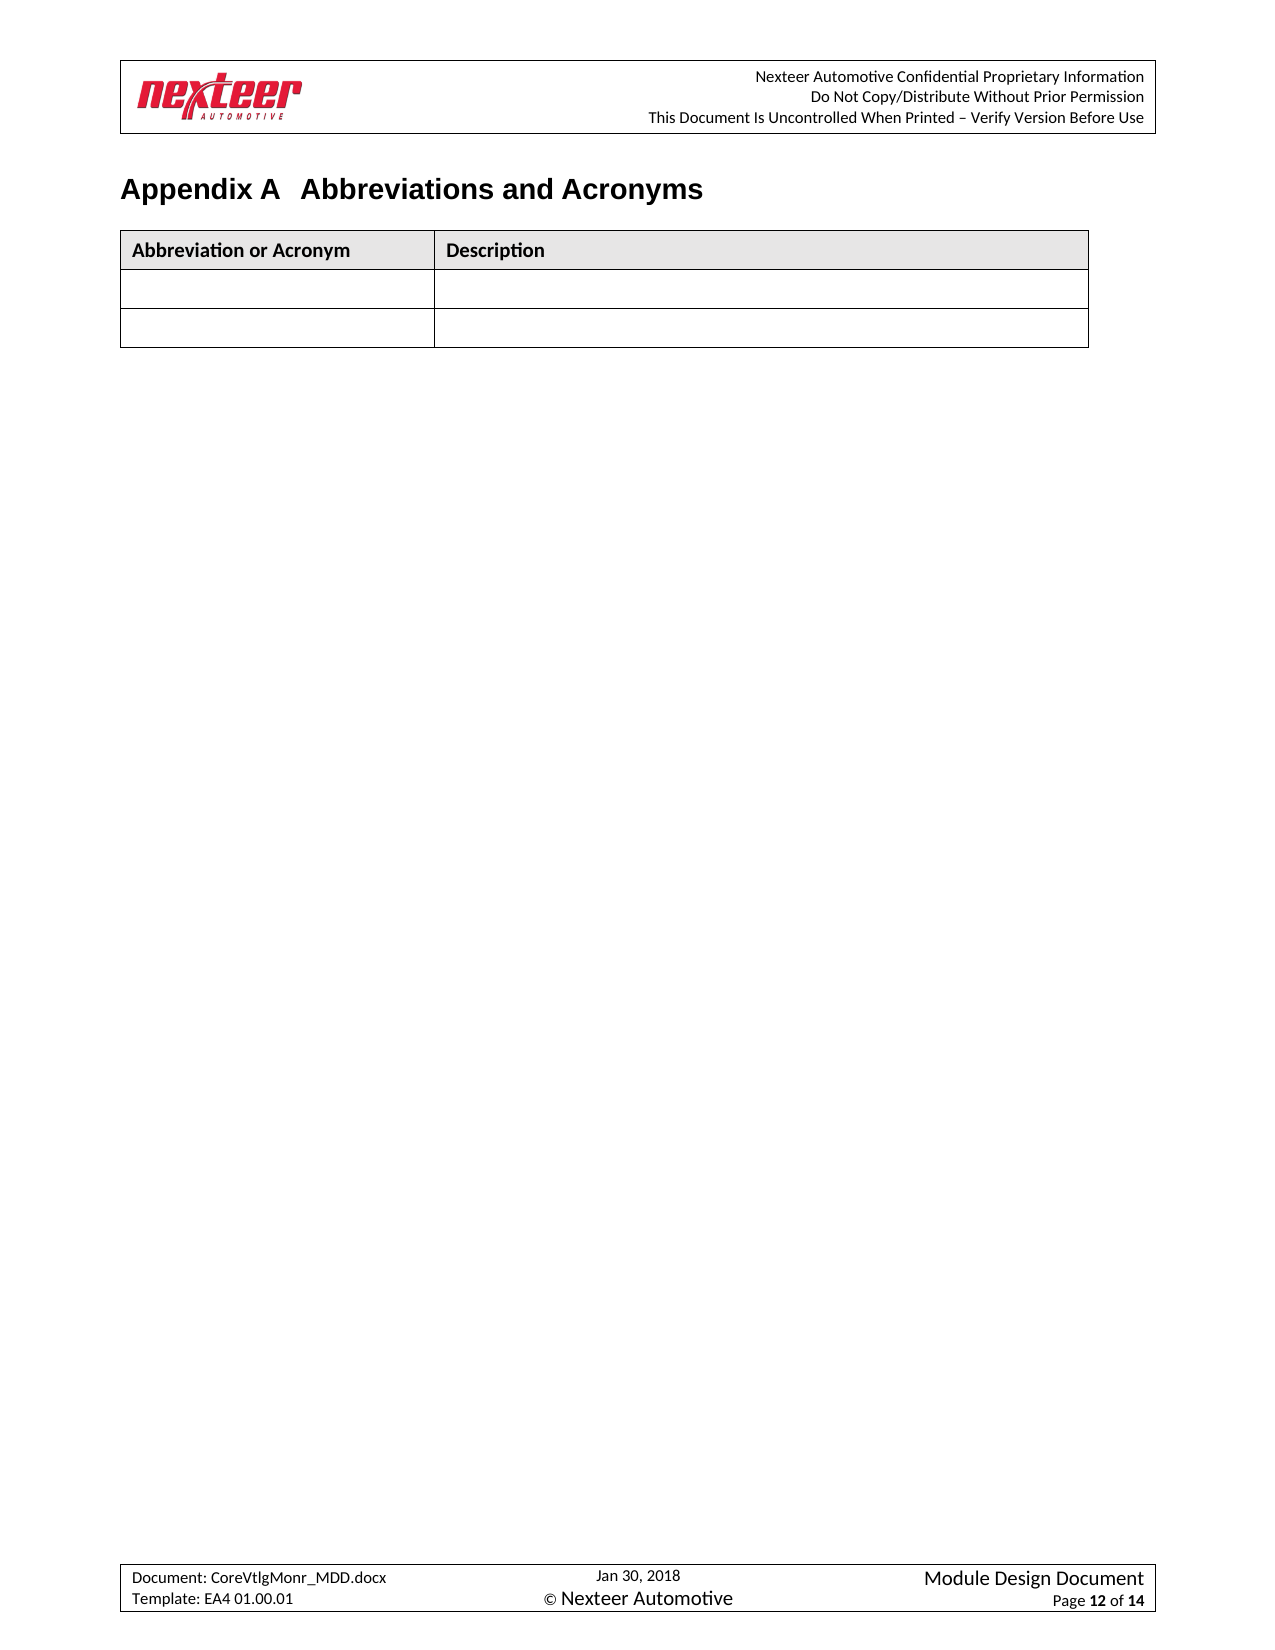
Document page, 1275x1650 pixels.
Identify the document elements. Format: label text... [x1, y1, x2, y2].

table_cell [435, 270, 1088, 308]
subtitle Abbreviations and Acronyms [120, 172, 1155, 205]
table_header Description [435, 231, 1088, 269]
table_cell [121, 309, 434, 347]
table_header Abbreviation or Acronym [121, 231, 434, 269]
table_cell [121, 270, 434, 308]
picture [131, 61, 307, 133]
table_cell [435, 309, 1088, 347]
